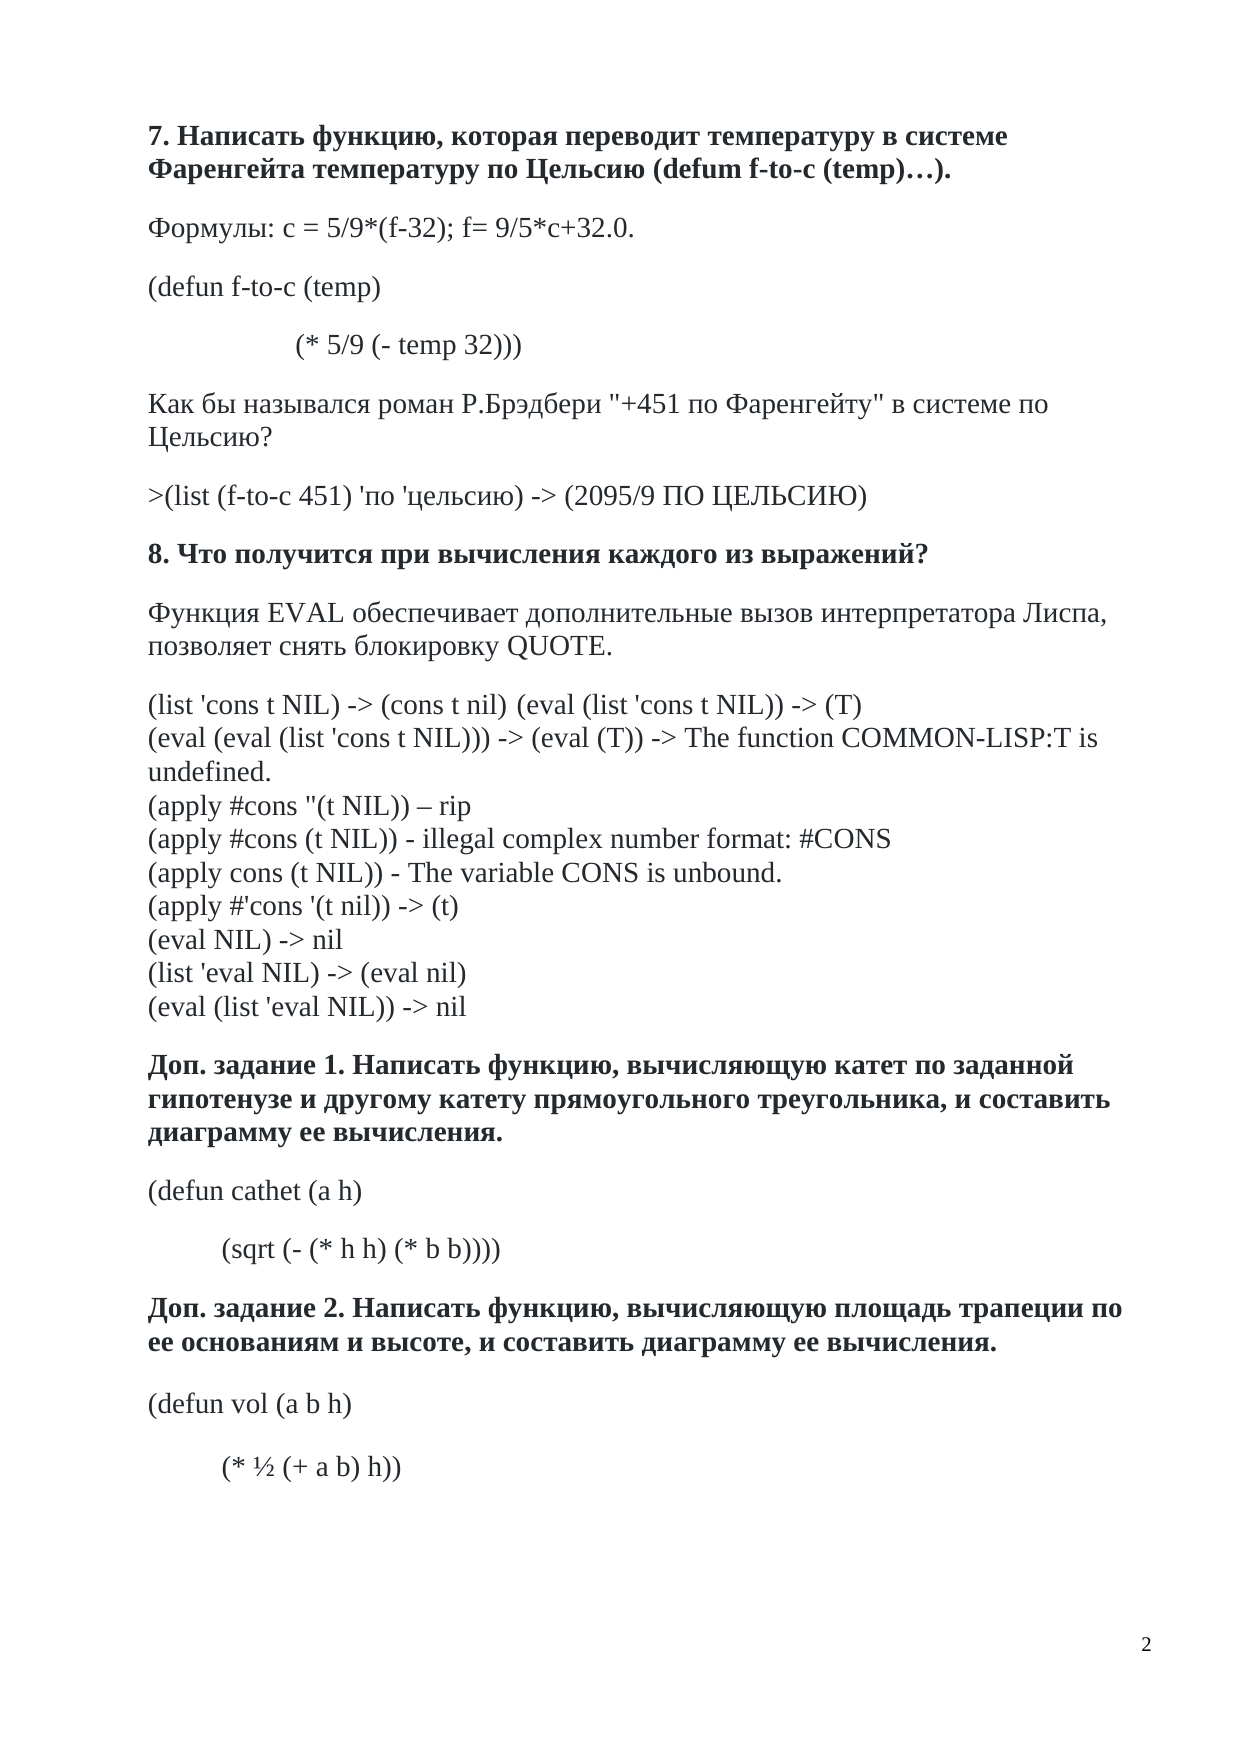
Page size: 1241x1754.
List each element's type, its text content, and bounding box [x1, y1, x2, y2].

text Доп. задание 2. Написать функцию, вычисляющую площадь трапеции по ее основаниям и высоте, и составить диаграмму ее вычисления. [148, 1290, 1152, 1357]
text (defun f-to-c (temp) [148, 269, 1152, 302]
text (sqrt (- (* h h) (* b b)))) [148, 1232, 1152, 1265]
text (defun vol (a b h) [148, 1386, 1152, 1420]
text Функция EVAL обеспечивает дополнительные вызов интерпретатора Лиспа, позволяет снять блокировку QUOTE. [148, 595, 1152, 662]
text (* ½ (+ a b) h)) [148, 1449, 1152, 1483]
text Как бы назывался роман Р.Брэдбери "+451 по Фаренгейту" в системе по Цельсию? [148, 386, 1152, 453]
text 7. Написать функцию, которая переводит температуру в системе Фаренгейта температуру по Цельсию (defum f-to-c (temp)…). [148, 118, 1152, 185]
text (defun cathet (a h) [148, 1173, 1152, 1207]
text >(list (f-to-c 451) 'по 'цельсию) -> (2095/9 ПО ЦЕЛЬСИЮ) [148, 478, 1152, 511]
text (* 5/9 (- temp 32))) [221, 327, 1152, 361]
text (list 'cons t NIL) -> (cons t nil) (eval (list 'cons t NIL)) -> (T) (eval (eval (list 'cons t NIL))) -> (eval (T)) -> The function COMMON-LISP:T is undefined. (apply #cons "(t NIL)) – rip (apply #cons (t NIL)) - illegal complex number format: #CONS (apply cons (t NIL)) - The variable CONS is unbound. (apply #'cons '(t nil)) -> (t) (eval NIL) -> nil (list 'eval NIL) -> (eval nil) (eval (list 'eval NIL)) -> nil [148, 687, 1152, 1022]
text 8. Что получится при вычисления каждого из выражений? [148, 536, 1152, 570]
text Формулы: c = 5/9*(f-32); f= 9/5*c+32.0. [148, 210, 1152, 244]
text Доп. задание 1. Написать функцию, вычисляющую катет по заданной гипотенузе и другому катету прямоугольного треугольника, и составить диаграмму ее вычисления. [148, 1047, 1152, 1148]
